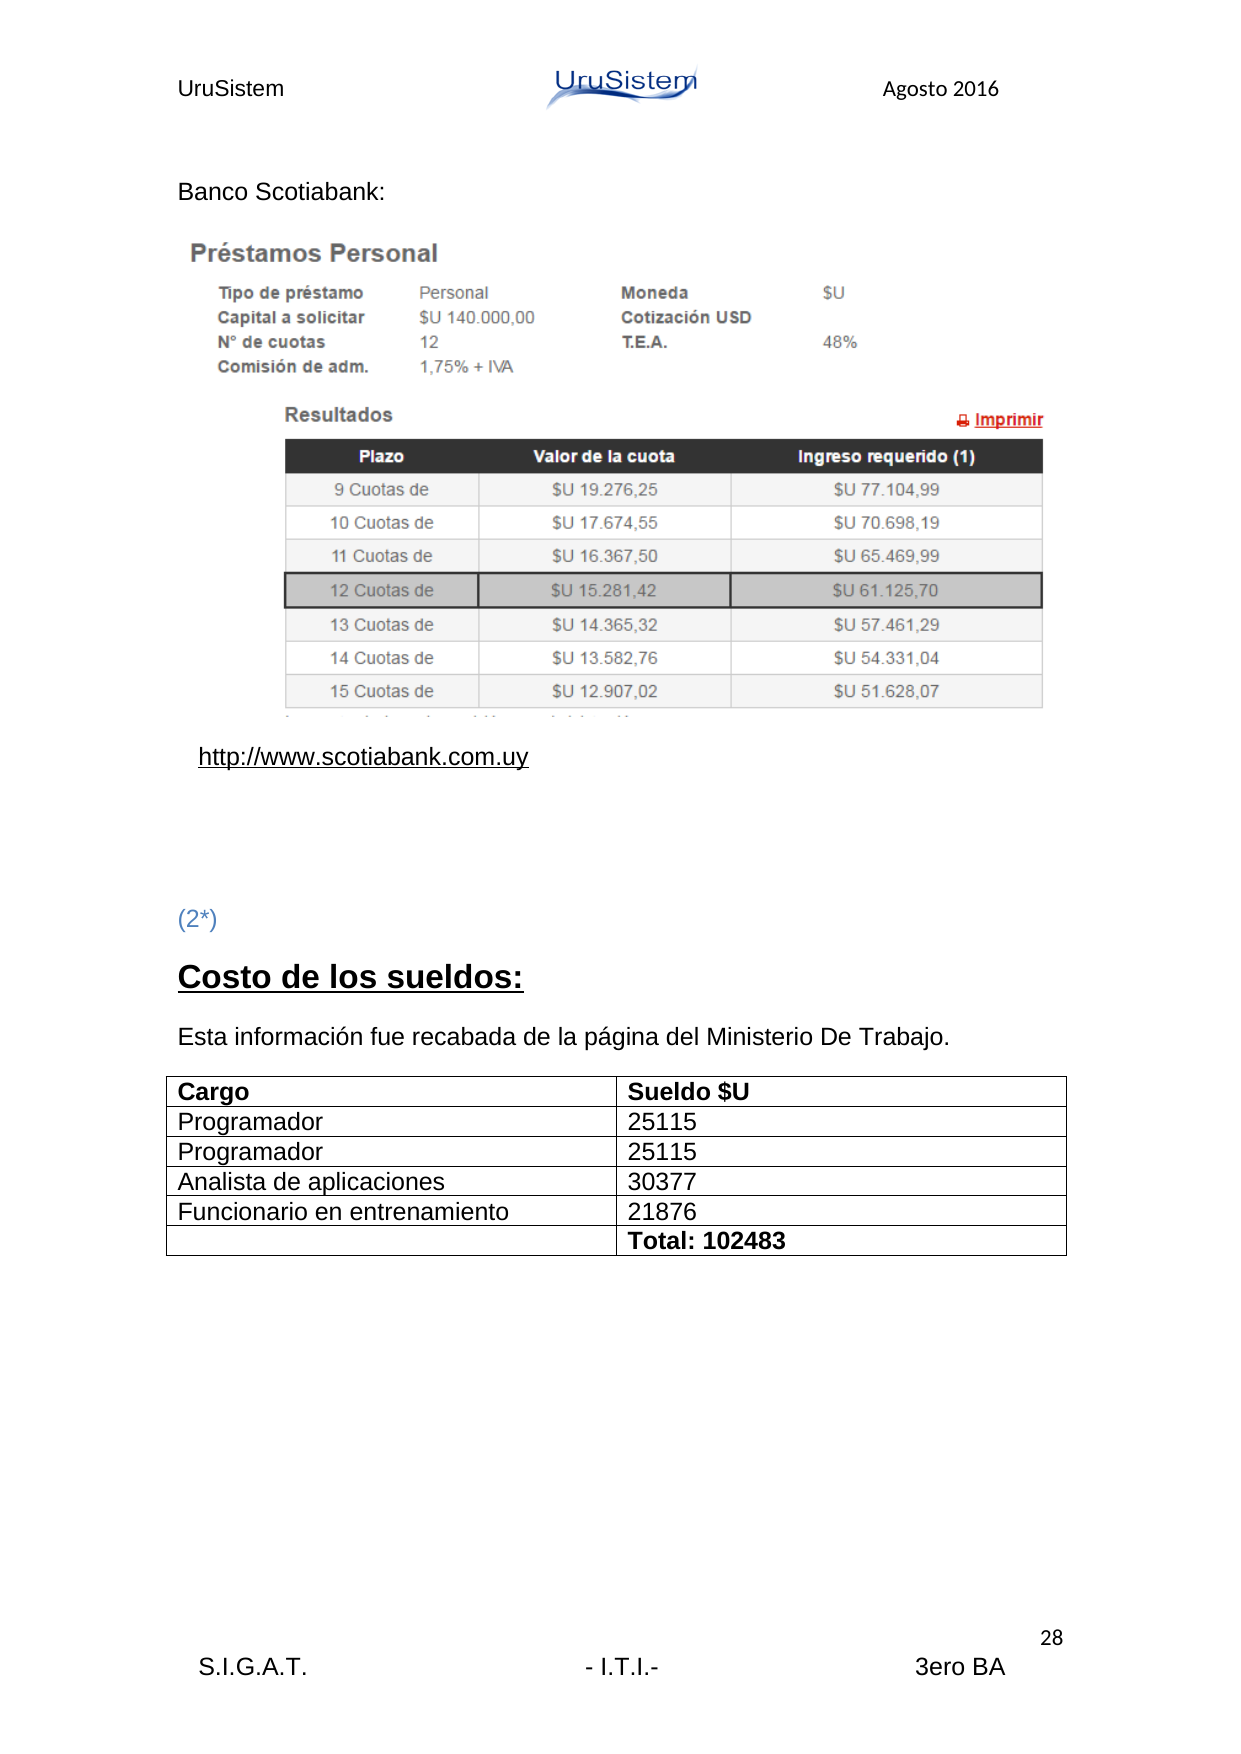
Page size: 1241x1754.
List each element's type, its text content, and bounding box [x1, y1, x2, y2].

table_cell Funcionario en entrenamiento [167, 1196, 616, 1225]
table_cell Total: 102483 [617, 1226, 1066, 1255]
table_cell Programador [167, 1107, 616, 1136]
text http://www.scotiabank.com.uy [177, 742, 1063, 771]
text Costo de los sueldos: [177, 957, 1063, 996]
table_cell 30377 [617, 1167, 1066, 1195]
text Banco Scotiabank: [177, 177, 1063, 206]
table_cell Programador [167, 1137, 616, 1166]
text Esta información fue recabada de la página del Ministerio De Trabajo. [177, 1022, 1063, 1051]
table_cell 25115 [617, 1137, 1066, 1166]
table_cell Analista de aplicaciones [167, 1167, 616, 1195]
table_header Cargo [167, 1077, 616, 1106]
table_header Sueldo $U [617, 1077, 1066, 1106]
table_cell 21876 [617, 1196, 1066, 1225]
picture [177, 231, 1064, 717]
picture [545, 44, 700, 111]
table_cell 25115 [617, 1107, 1066, 1136]
table_cell [167, 1226, 616, 1255]
text (2*) [177, 903, 1063, 932]
